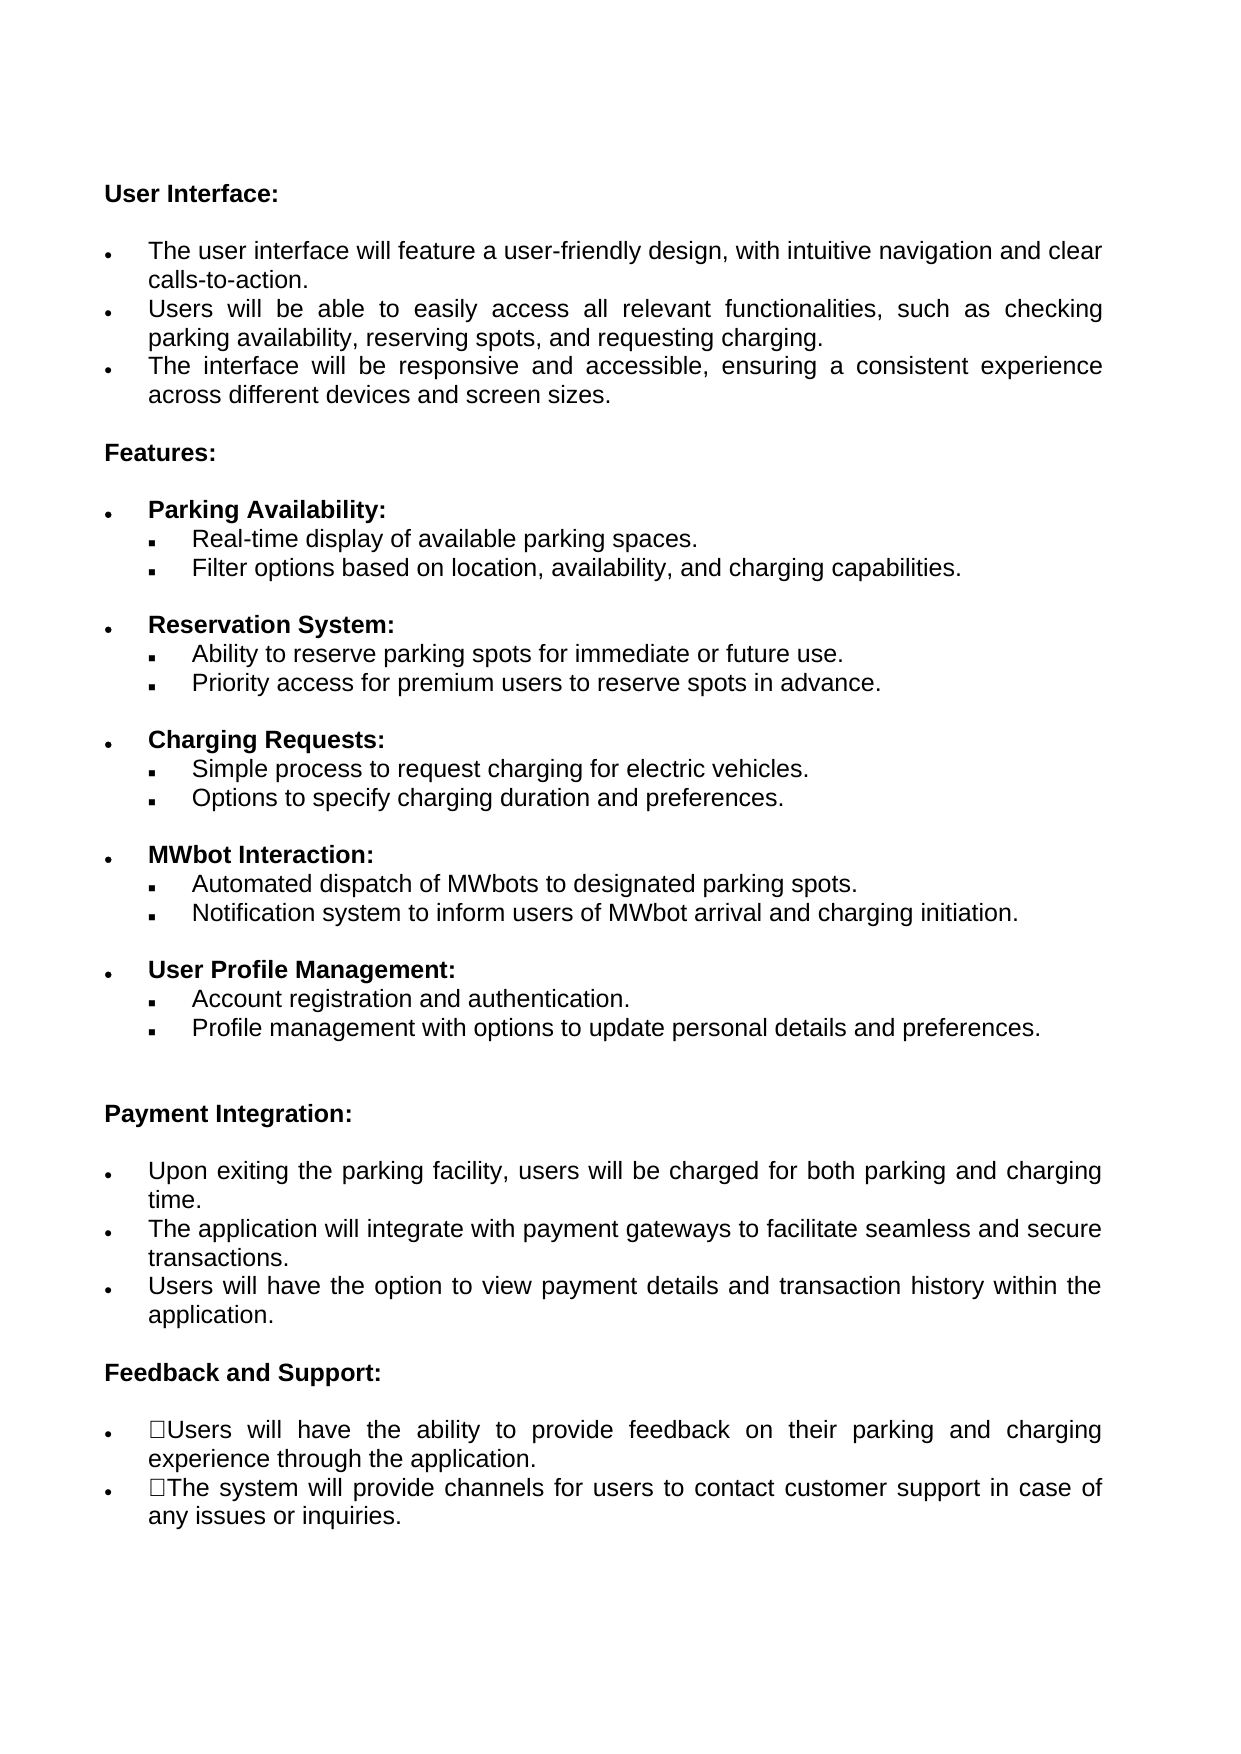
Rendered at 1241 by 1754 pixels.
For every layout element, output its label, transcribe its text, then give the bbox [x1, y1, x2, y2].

list Account registration and authentication. [148, 984, 1104, 1012]
list Real-time display of available parking spaces. [148, 524, 1104, 552]
list Users will have the option to view payment details and transaction history within the application. [104, 1271, 1104, 1329]
list Filter options based on location, availability, and charging capabilities. [148, 552, 1104, 581]
list Notification system to inform users of MWbot arrival and charging initiation. [148, 897, 1104, 926]
list Profile management with options to update personal details and preferences. [148, 1012, 1104, 1041]
list Priority access for premium users to reserve spots in advance. [148, 667, 1104, 696]
list Automated dispatch of MWbots to designated parking spots. [148, 869, 1104, 897]
list Simple process to request charging for electric vehicles. [148, 754, 1104, 782]
text Features: [104, 437, 1104, 466]
text User Interface: [104, 179, 1104, 207]
list Upon exiting the parking facility, users will be charged for both parking and charging time. [104, 1156, 1104, 1214]
text Feedback and Support: [104, 1357, 1104, 1386]
list The user interface will feature a user-friendly design, with intuitive navigation and clear calls-to-action. [104, 236, 1104, 294]
list Parking Availability: [104, 495, 1104, 524]
list The application will integrate with payment gateways to facilitate seamless and secure transactions. [104, 1214, 1104, 1271]
list Reservation System: [104, 610, 1104, 639]
list Charging Requests: [104, 725, 1104, 754]
list Options to specify charging duration and preferences. [148, 782, 1104, 811]
list Users will be able to easily access all relevant functionalities, such as checking parking availability, reserving spots, and requesting charging. [104, 294, 1104, 351]
list The interface will be responsive and accessible, ensuring a consistent experience across different devices and screen sizes. [104, 351, 1104, 409]
list The system will provide channels for users to contact customer support in case of any issues or inquiries. [104, 1472, 1104, 1530]
list User Profile Management: [104, 955, 1104, 984]
list Ability to reserve parking spots for immediate or future use. [148, 639, 1104, 667]
text Payment Integration: [104, 1099, 1104, 1127]
list MWbot Interaction: [104, 840, 1104, 869]
list Users will have the ability to provide feedback on their parking and charging experience through the application. [104, 1415, 1104, 1472]
